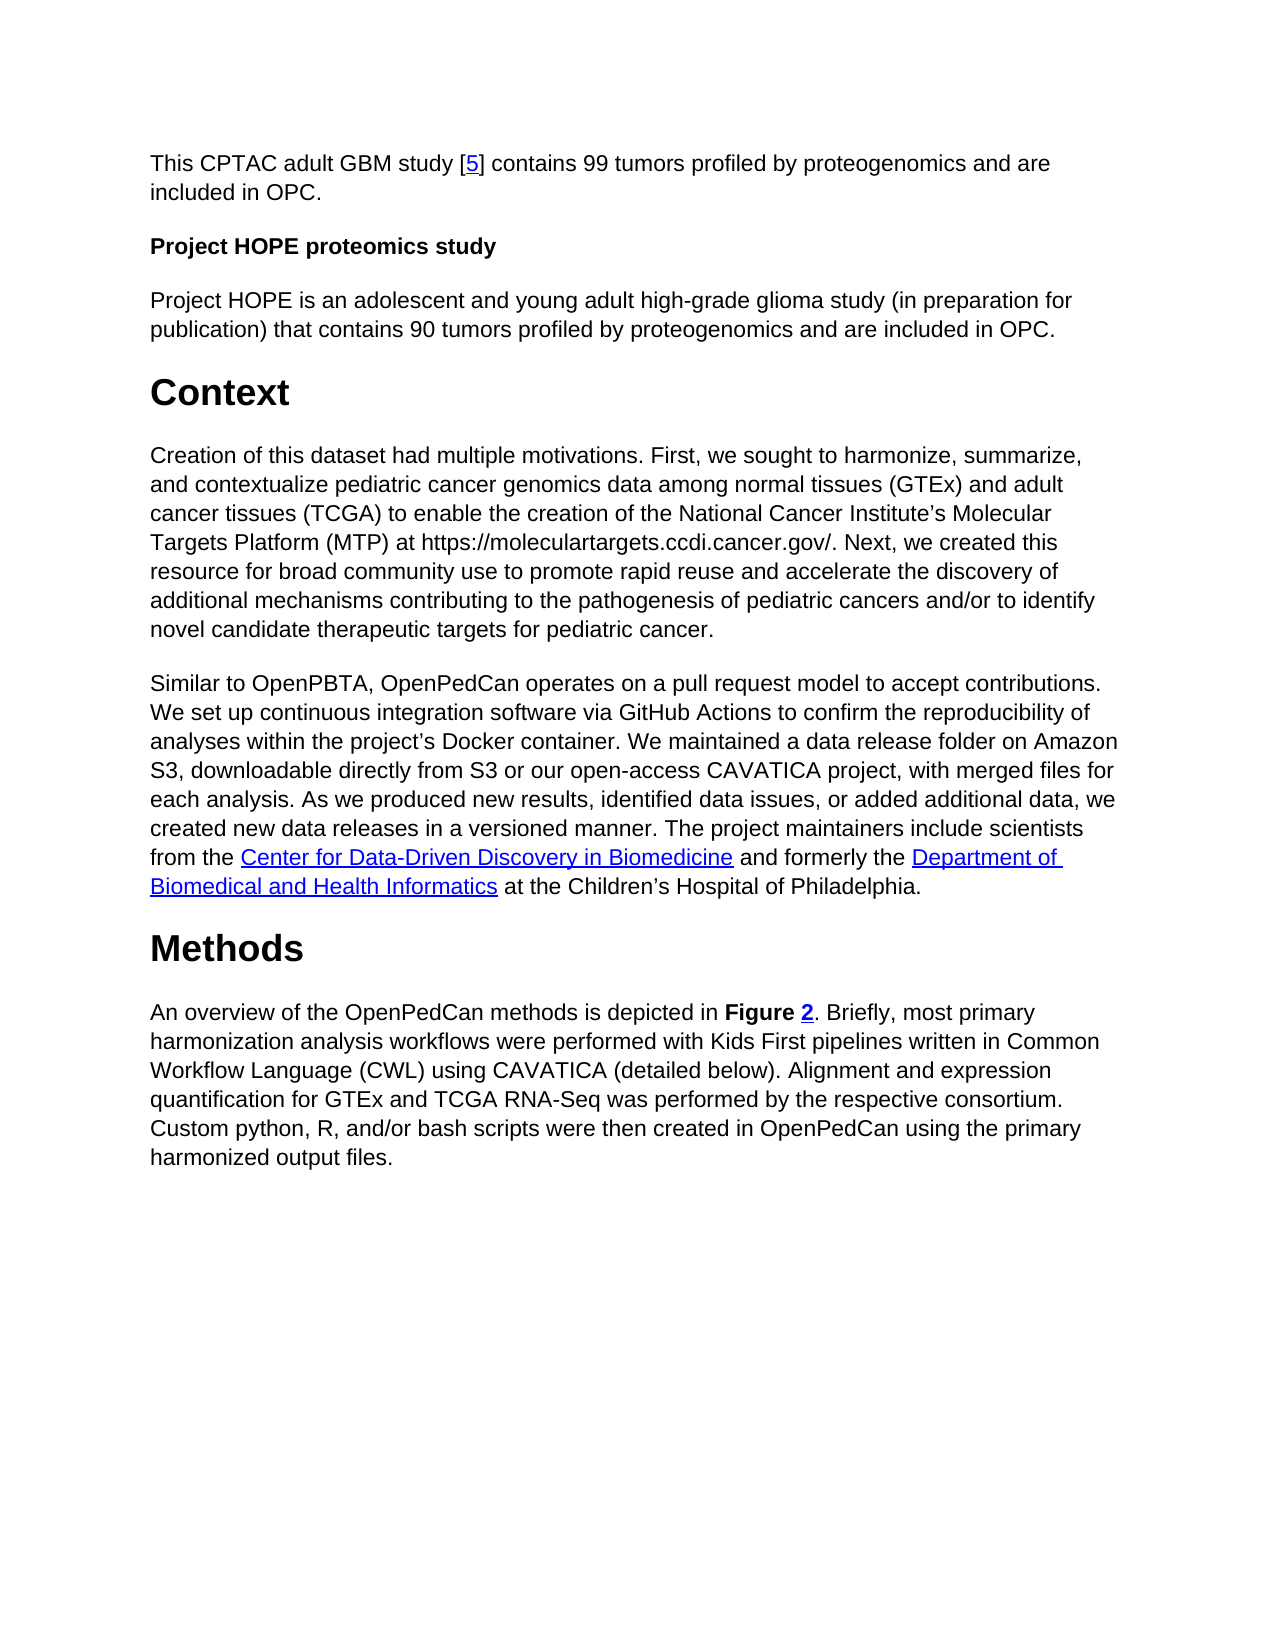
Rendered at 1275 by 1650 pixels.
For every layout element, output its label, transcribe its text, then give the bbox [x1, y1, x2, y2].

text An overview of the OpenPedCan methods is depicted in Figure 2. Briefly, most primary harmonization analysis workflows were performed with Kids First pipelines written in Common Workflow Language (CWL) using CAVATICA (detailed below). Alignment and expression quantification for GTEx and TCGA RNA-Seq was performed by the respective consortium. Custom python, R, and/or bash scripts were then created in OpenPedCan using the primary harmonized output files. [150, 999, 1125, 1170]
text This CPTAC adult GBM study [5] contains 99 tumors profiled by proteogenomics and are included in OPC. [150, 150, 1125, 205]
subtitle Context [150, 370, 1125, 413]
text Creation of this dataset had multiple motivations. First, we sought to harmonize, summarize, and contextualize pediatric cancer genomics data among normal tissues (GTEx) and adult cancer tissues (TCGA) to enable the creation of the National Cancer Institute’s Molecular Targets Platform (MTP) at https://moleculartargets.ccdi.cancer.gov/. Next, we created this resource for broad community use to promote rapid reuse and accelerate the discovery of additional mechanisms contributing to the pathogenesis of pediatric cancers and/or to identify novel candidate therapeutic targets for pediatric cancer. [150, 442, 1125, 642]
text Similar to OpenPBTA, OpenPedCan operates on a pull request model to accept contributions. We set up continuous integration software via GitHub Actions to confirm the reproducibility of analyses within the project’s Docker container. We maintained a data release folder on Amazon S3, downloadable directly from S3 or our open-access CAVATICA project, with merged files for each analysis. As we produced new results, identified data issues, or added additional data, we created new data releases in a versioned manner. The project maintainers include scientists from the Center for Data-Driven Discovery in Biomedicine and formerly the Department of Biomedical and Health Informatics at the Children’s Hospital of Philadelphia. [150, 670, 1125, 899]
text Project HOPE proteomics study [150, 233, 1125, 259]
subtitle Methods [150, 927, 1125, 970]
